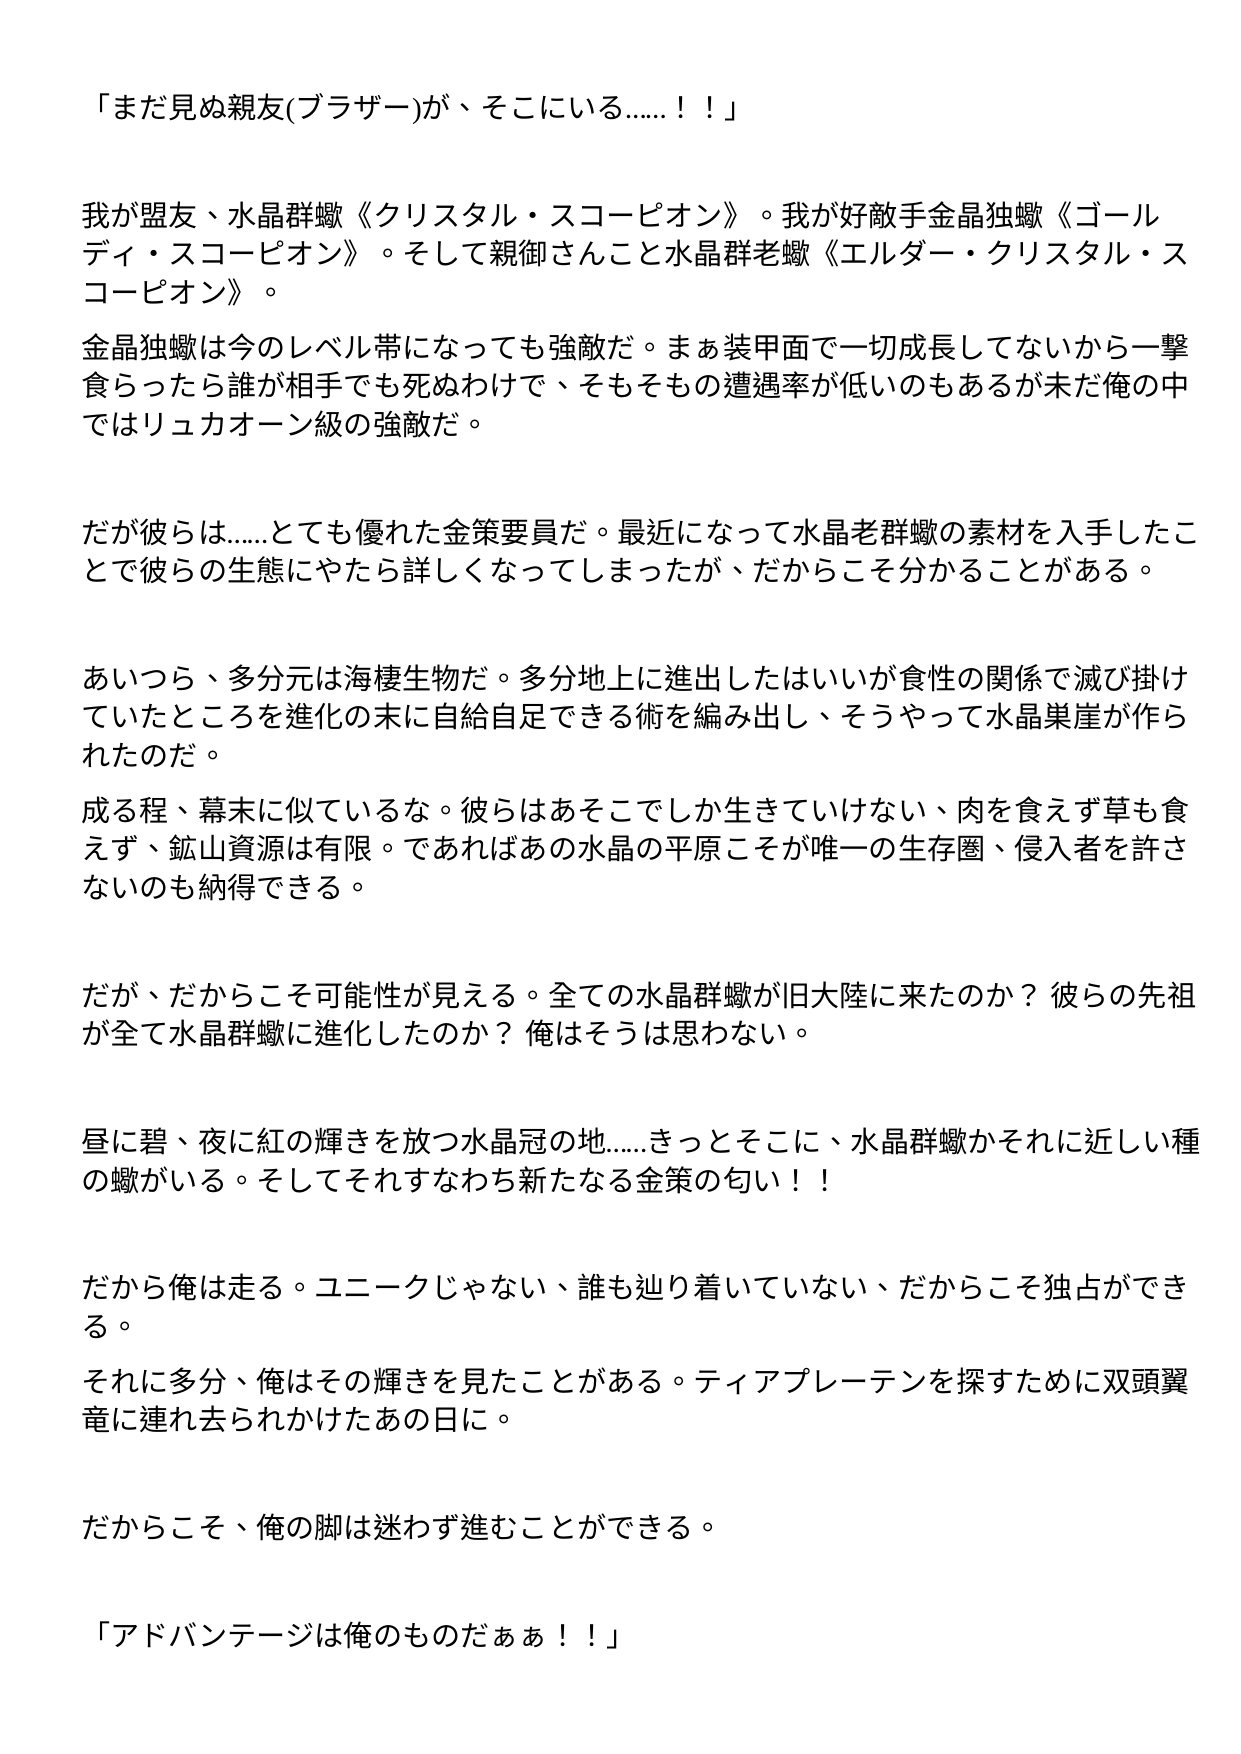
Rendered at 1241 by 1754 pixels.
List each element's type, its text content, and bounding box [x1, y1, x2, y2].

text 成る程、幕末に似ているな。彼らはあそこでしか生きていけない、肉を食えず草も食えず、鉱山資源は有限。であればあの水晶の平原こそが唯一の生存圏、侵入者を許さないのも納得できる。 [81, 793, 1215, 906]
text あいつら、多分元は海棲生物だ。多分地上に進出したはいいが食性の関係で滅び掛けていたところを進化の末に自給自足できる術を編み出し、そうやって水晶巣崖が作られたのだ。 [81, 661, 1215, 773]
text だからこそ、俺の脚は迷わず進むことができる。 [81, 1510, 1215, 1546]
text だが彼らは……とても優れた金策要員だ。最近になって水晶老群蠍の素材を入手したことで彼らの生態にやたら詳しくなってしまったが、だからこそ分かることがある。 [81, 515, 1215, 589]
text それに多分、俺はその輝きを見たことがある。ティアプレーテンを探すために双頭翼竜に連れ去られかけたあの日に。 [81, 1364, 1215, 1438]
text だが、だからこそ可能性が見える。全ての水晶群蠍が旧大陸に来たのか？ 彼らの先祖が全て水晶群蠍に進化したのか？ 俺はそうは思わない。 [81, 978, 1215, 1052]
text 昼に碧、夜に紅の輝きを放つ水晶冠の地……きっとそこに、水晶群蠍かそれに近しい種の蠍がいる。そしてそれすなわち新たなる金策の匂い！！ [81, 1124, 1215, 1198]
text 我が盟友、水晶群蠍《クリスタル・スコーピオン》。我が好敵手金晶独蠍《ゴールディ・スコーピオン》。そして親御さんこと水晶群老蠍《エルダー・クリスタル・スコーピオン》。 [81, 198, 1215, 310]
text 「まだ見ぬ親友(ブラザー)が、そこにいる……！！」 [81, 90, 1215, 126]
text 金晶独蠍は今のレベル帯になっても強敵だ。まぁ装甲面で一切成長してないから一撃食らったら誰が相手でも死ぬわけで、そもそもの遭遇率が低いのもあるが未だ俺の中ではリュカオーン級の強敵だ。 [81, 330, 1215, 442]
text 「アドバンテージは俺のものだぁぁ！！」 [81, 1618, 1215, 1654]
text だから俺は走る。ユニークじゃない、誰も辿り着いていない、だからこそ独占ができる。 [81, 1271, 1215, 1344]
